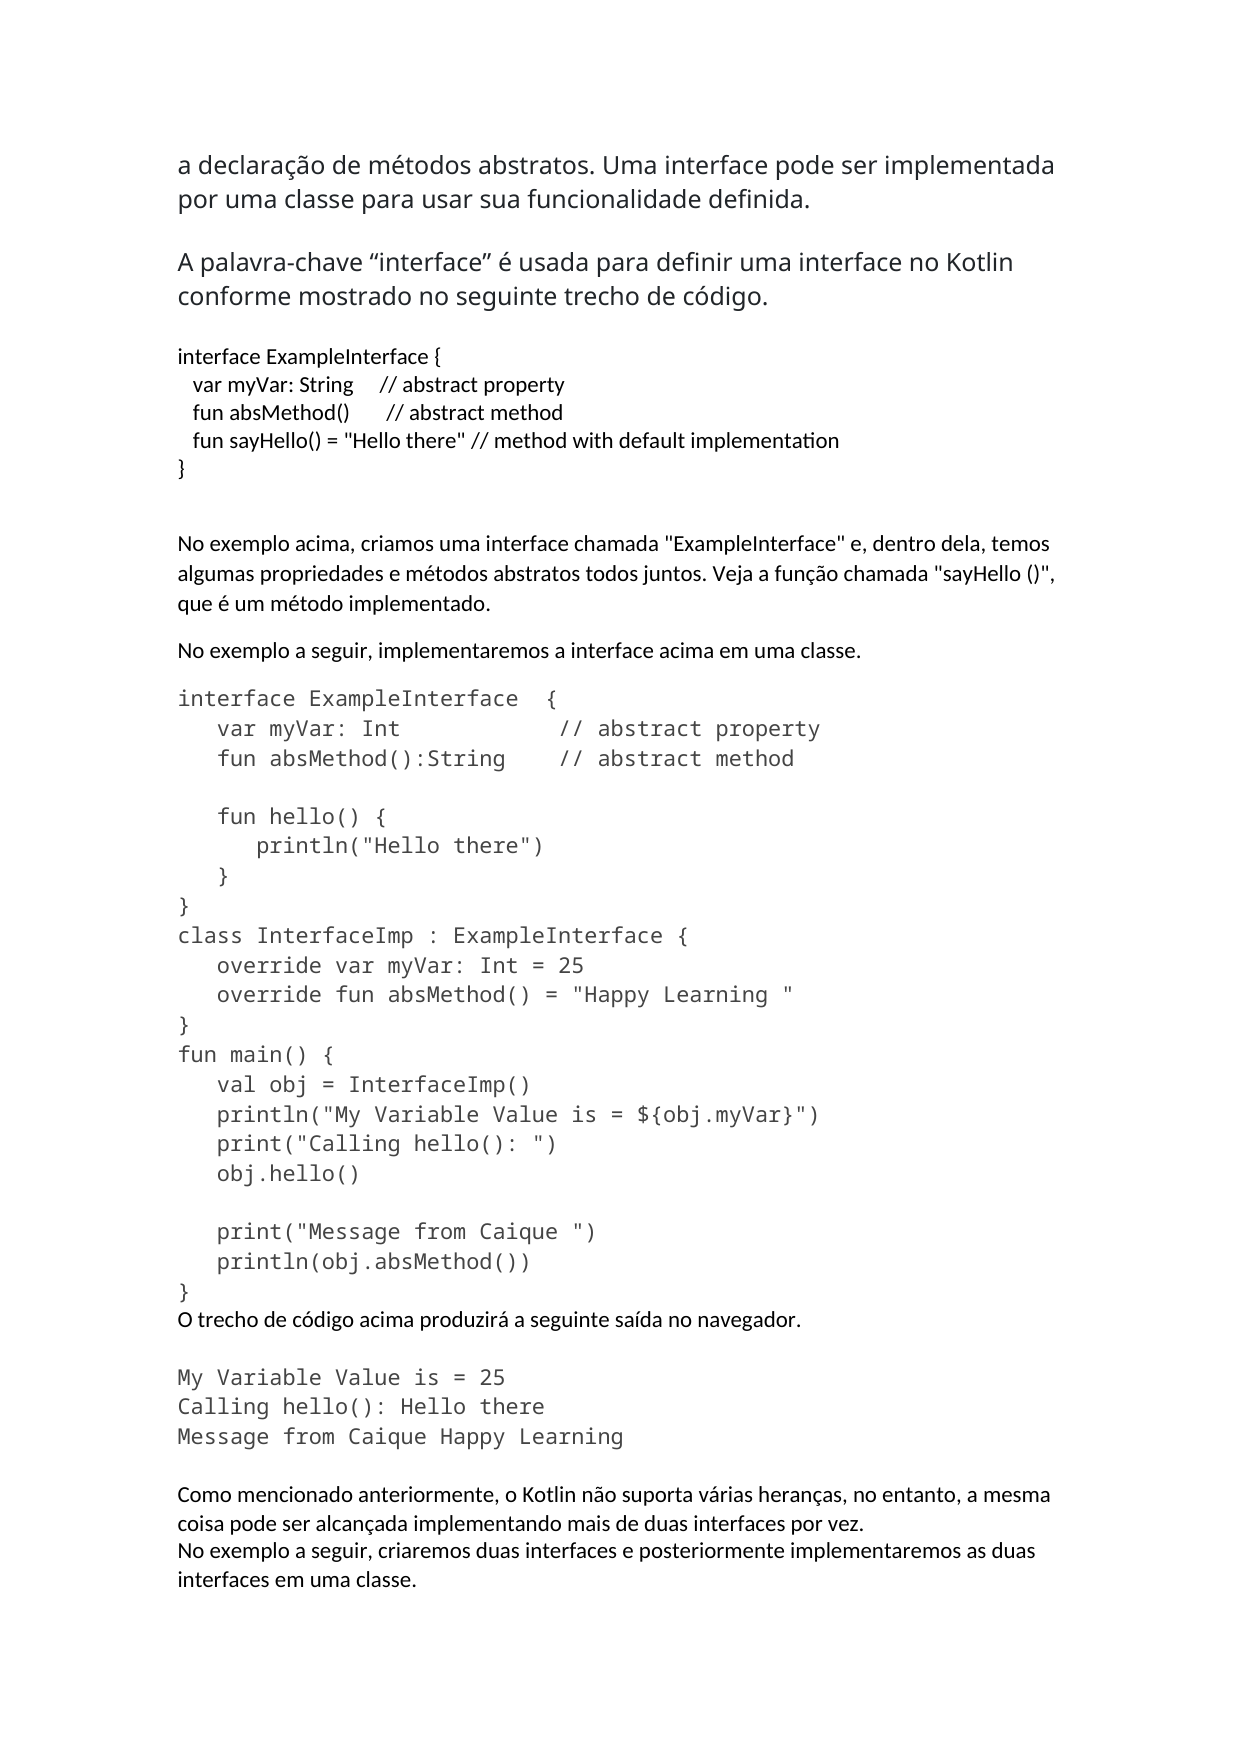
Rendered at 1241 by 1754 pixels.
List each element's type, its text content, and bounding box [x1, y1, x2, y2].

text fun absMethod() // abstract method [177, 398, 1063, 426]
text } [177, 860, 1063, 890]
text class InterfaceImp : ExampleInterface { [177, 920, 1063, 950]
text No exemplo a seguir, implementaremos a interface acima em uma classe. [177, 636, 1063, 664]
text interface ExampleInterface { [177, 342, 1063, 370]
text } [177, 454, 1063, 482]
text val obj = InterfaceImp() [177, 1069, 1063, 1099]
text print("Message from Caique ") [177, 1216, 1063, 1246]
text My Variable Value is = 25 [177, 1361, 1063, 1391]
text fun sayHello() = "Hello there" // method with default implementation [177, 426, 1063, 454]
text O trecho de código acima produzirá a seguinte saída no navegador. [177, 1305, 1063, 1333]
text fun main() { [177, 1039, 1063, 1069]
text } [177, 1276, 1063, 1305]
text No exemplo a seguir, criaremos duas interfaces e posteriormente implementaremos as duas interfaces em uma classe. [177, 1537, 1063, 1593]
text println("My Variable Value is = ${obj.myVar}") [177, 1099, 1063, 1128]
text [177, 148, 1063, 216]
text fun hello() { [177, 801, 1063, 831]
text } [177, 1009, 1063, 1039]
text var myVar: String // abstract property [177, 370, 1063, 398]
text override fun absMethod() = "Happy Learning " [177, 979, 1063, 1009]
text interface ExampleInterface { [177, 683, 1063, 713]
text } [177, 890, 1063, 920]
text println(obj.absMethod()) [177, 1246, 1063, 1276]
text override var myVar: Int = 25 [177, 950, 1063, 979]
text print("Calling hello(): ") [177, 1128, 1063, 1158]
text Message from Caique Happy Learning [177, 1421, 1063, 1451]
text fun absMethod():String // abstract method [177, 743, 1063, 773]
text obj.hello() [177, 1158, 1063, 1188]
text No exemplo acima, criamos uma interface chamada "ExampleInterface" e, dentro dela, temos algumas propriedades e métodos abstratos todos juntos. Veja a função chamada "sayHello ()", que é um método implementado. [177, 529, 1063, 618]
text var myVar: Int // abstract property [177, 713, 1063, 743]
text println("Hello there") [177, 831, 1063, 860]
text A palavra-chave “interface” é usada para definir uma interface no Kotlin conforme mostrado no seguinte trecho de código. [177, 245, 1063, 313]
text Calling hello(): Hello there [177, 1391, 1063, 1421]
text Como mencionado anteriormente, o Kotlin não suporta várias heranças, no entanto, a mesma coisa pode ser alcançada implementando mais de duas interfaces por vez. [177, 1481, 1063, 1537]
